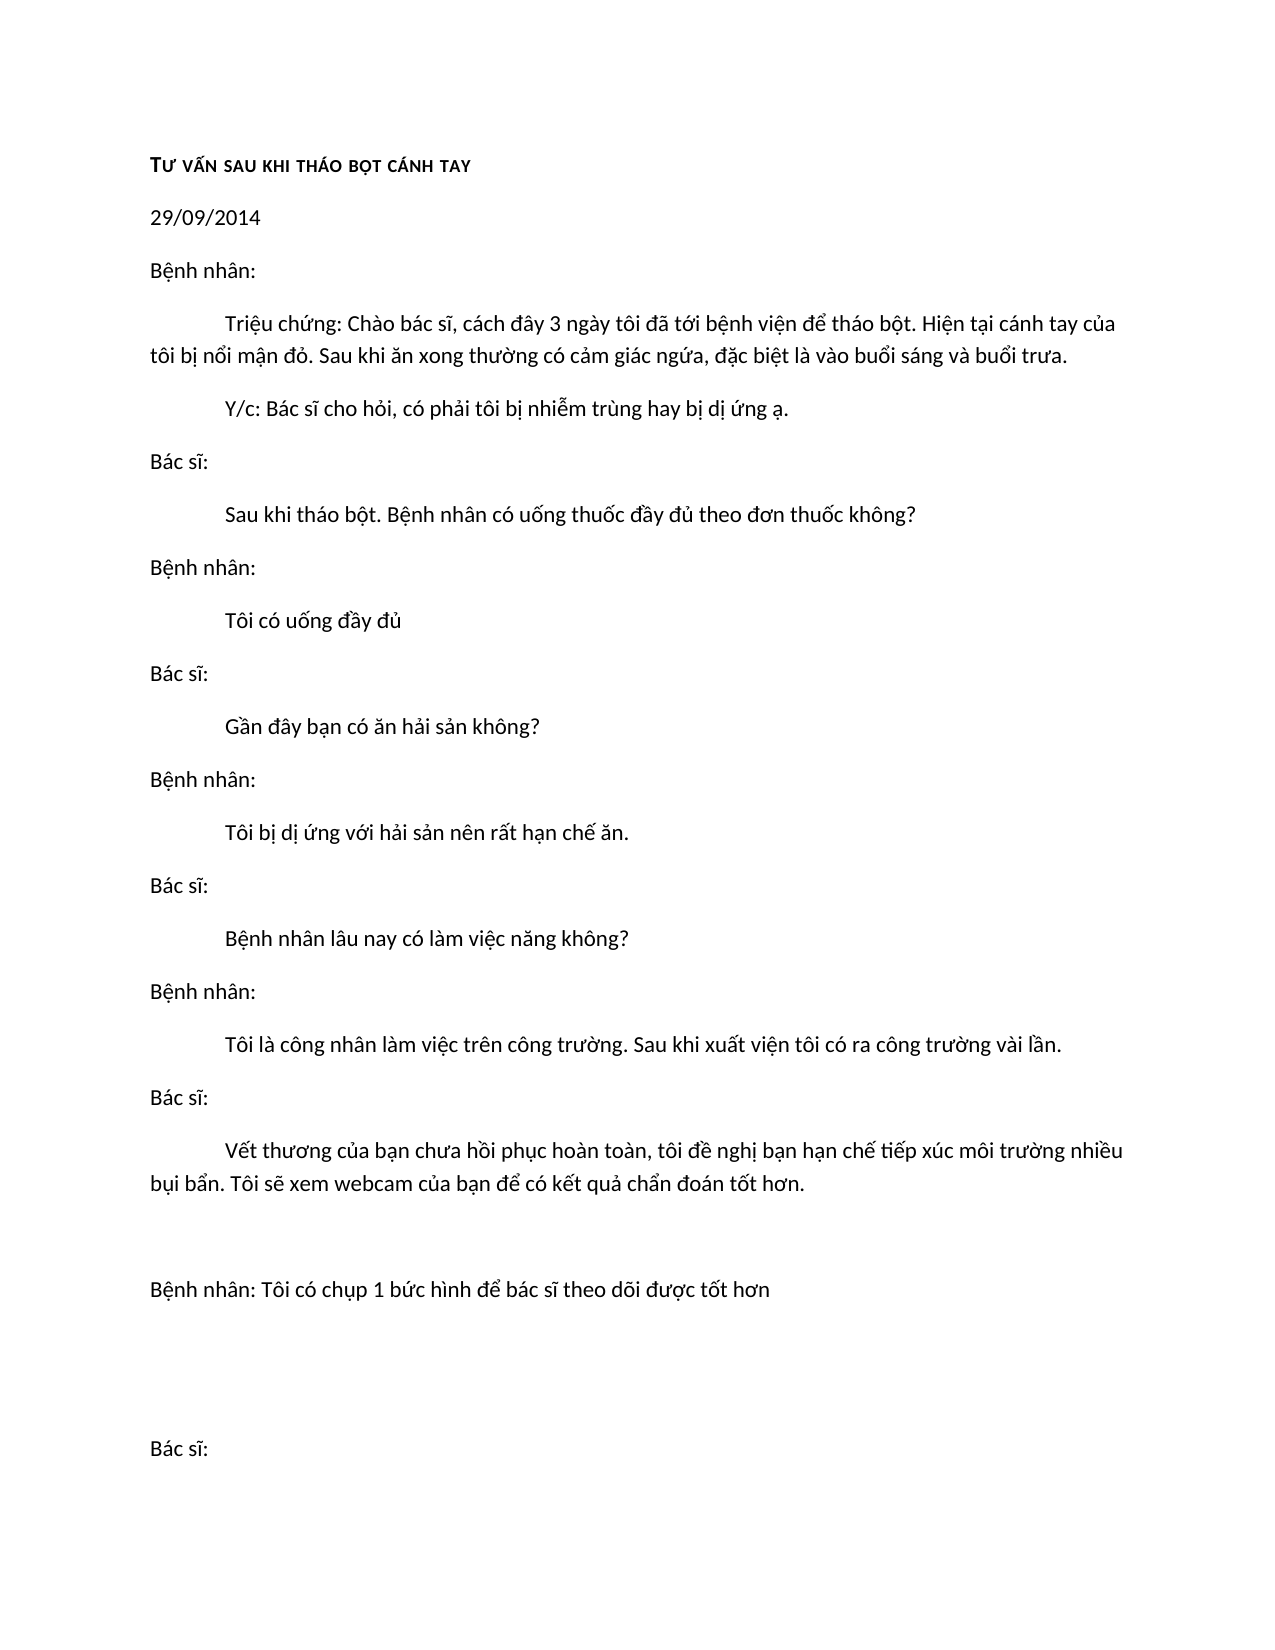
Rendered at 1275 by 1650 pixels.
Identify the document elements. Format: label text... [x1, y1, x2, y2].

text Tư vấn sau khi tháo bột cánh tay [150, 150, 1125, 178]
text Bác sĩ: [150, 1083, 1125, 1112]
text Tôi là công nhân làm việc trên công trường. Sau khi xuất viện tôi có ra công trường vài lần. [150, 1031, 1125, 1058]
text Bệnh nhân: [150, 256, 1125, 284]
text Bác sĩ: [150, 871, 1125, 899]
text Bệnh nhân lâu nay có làm việc năng không? [150, 924, 1125, 952]
text Bác sĩ: [150, 659, 1125, 687]
text Bệnh nhân: [150, 765, 1125, 793]
text 29/09/2014 [150, 203, 1125, 231]
text Bệnh nhân: [150, 553, 1125, 581]
text Gần đây bạn có ăn hải sản không? [150, 712, 1125, 740]
text Bệnh nhân: Tôi có chụp 1 bức hình để bác sĩ theo dõi được tốt hơn [150, 1275, 1125, 1303]
text Triệu chứng: Chào bác sĩ, cách đây 3 ngày tôi đã tới bệnh viện để tháo bột. Hiện tại cánh tay của tôi bị nổi mận đỏ. Sau khi ăn xong thường có cảm giác ngứa, đặc biệt là vào buổi sáng và buổi trưa. [150, 309, 1125, 369]
text Tôi bị dị ứng với hải sản nên rất hạn chế ăn. [150, 818, 1125, 846]
text Y/c: Bác sĩ cho hỏi, có phải tôi bị nhiễm trùng hay bị dị ứng ạ. [150, 394, 1125, 422]
text Sau khi tháo bột. Bệnh nhân có uống thuốc đầy đủ theo đơn thuốc không? [150, 500, 1125, 528]
text Bác sĩ: [150, 1434, 1125, 1462]
text Vết thương của bạn chưa hồi phục hoàn toàn, tôi đề nghị bạn hạn chế tiếp xúc môi trường nhiều bụi bẩn. Tôi sẽ xem webcam của bạn để có kết quả chẩn đoán tốt hơn. [150, 1137, 1125, 1197]
text Tôi có uống đầy đủ [150, 606, 1125, 634]
text Bệnh nhân: [150, 977, 1125, 1006]
text Bác sĩ: [150, 447, 1125, 475]
